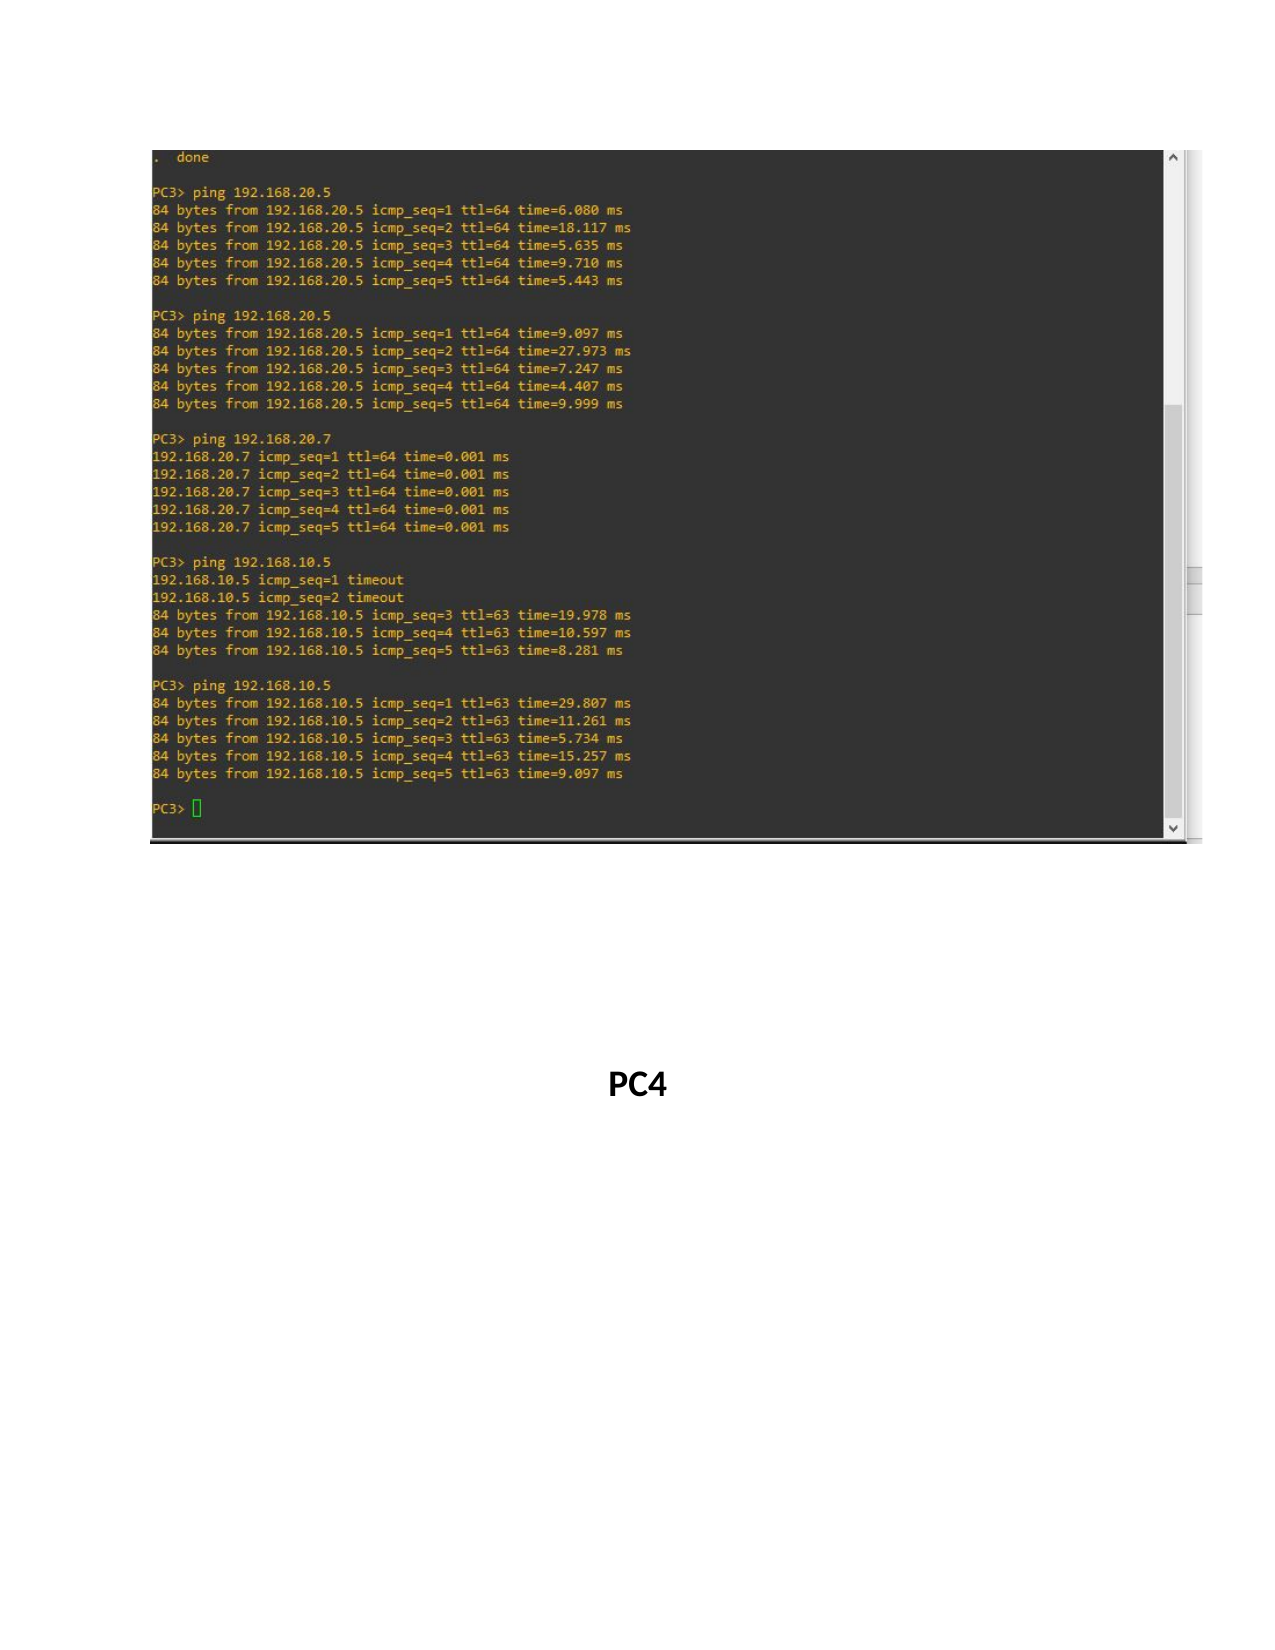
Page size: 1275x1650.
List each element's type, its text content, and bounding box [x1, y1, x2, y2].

text PC4 [150, 1060, 1125, 1106]
picture [150, 150, 1203, 844]
